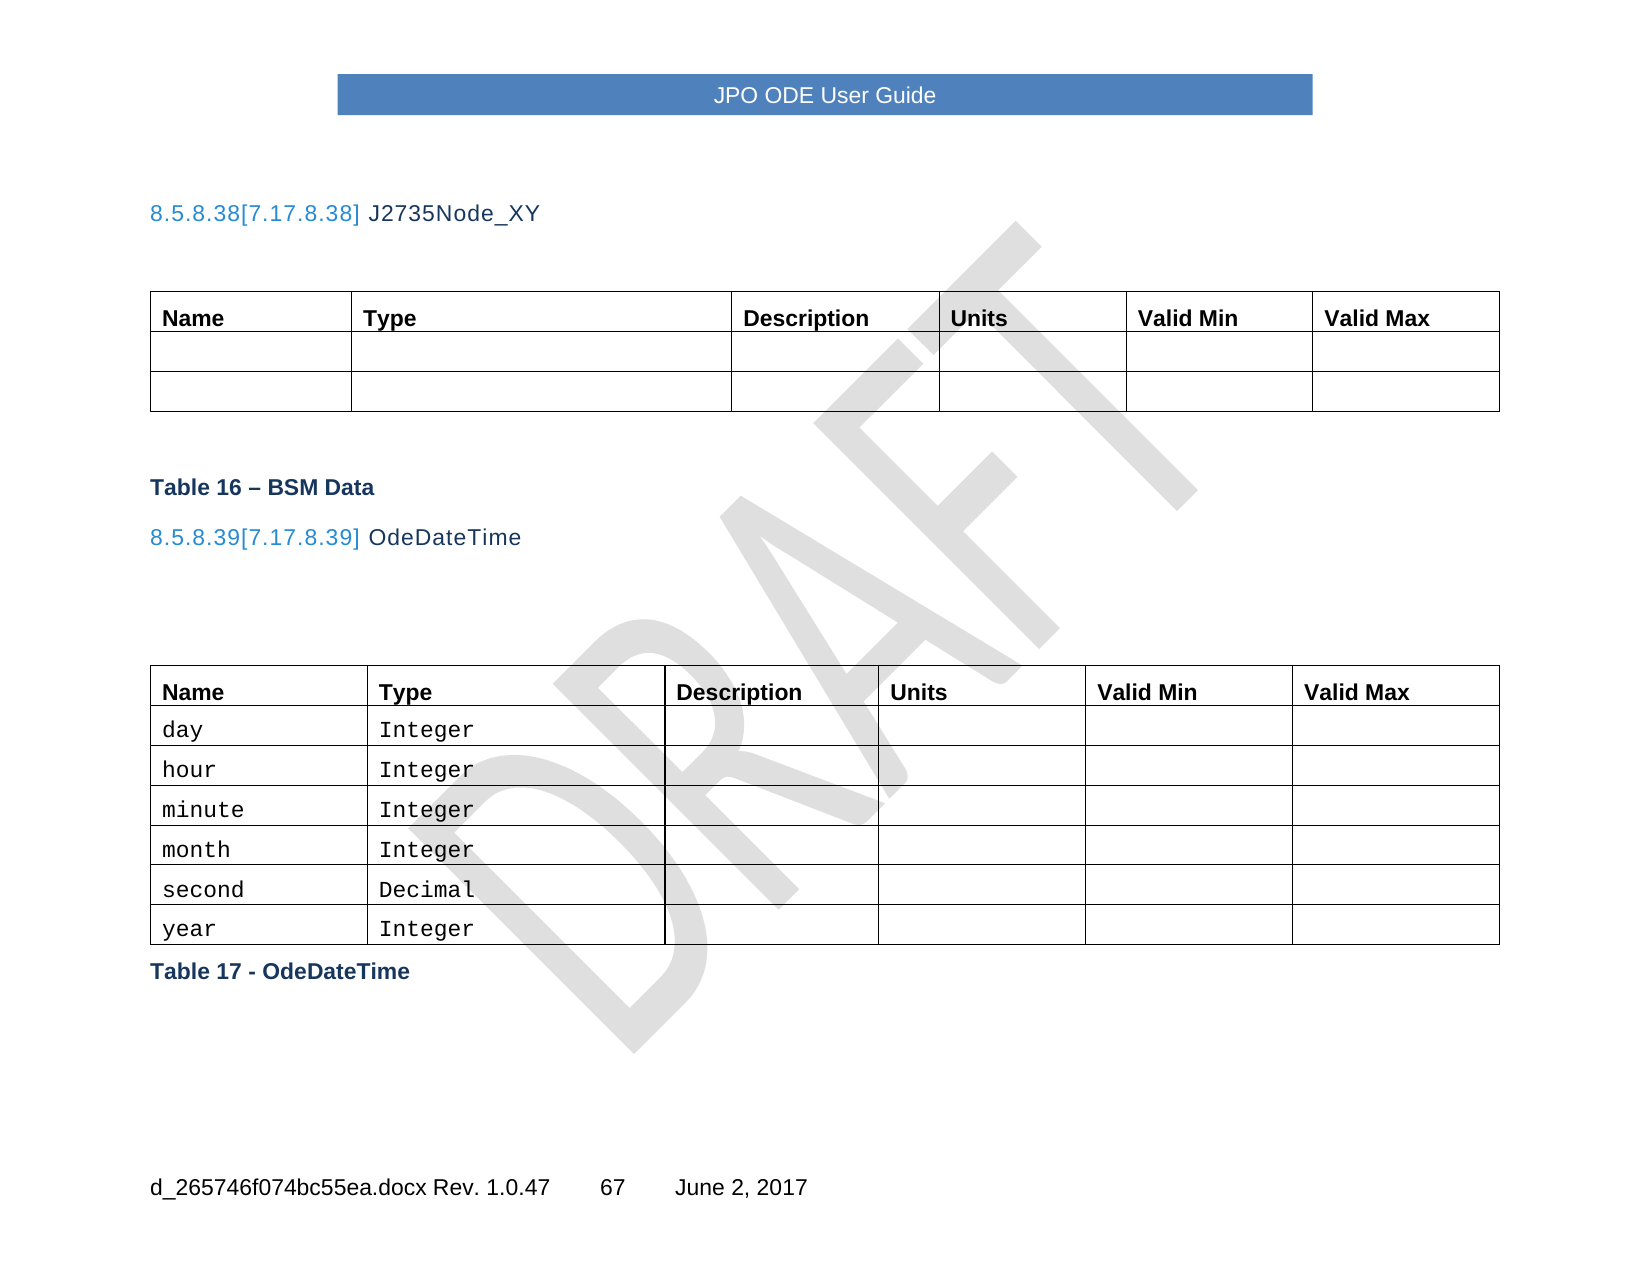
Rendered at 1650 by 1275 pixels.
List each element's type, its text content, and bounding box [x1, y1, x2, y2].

table_cell [1313, 332, 1499, 371]
table_cell Integer [368, 786, 664, 824]
table_header Valid Min [1127, 292, 1312, 331]
table_cell [940, 332, 1126, 371]
table_header Valid Max [1313, 292, 1499, 331]
table_cell [666, 905, 878, 944]
table_header Valid Min [1086, 666, 1292, 705]
table_cell [1086, 786, 1292, 824]
table_cell [1086, 706, 1292, 745]
subtitle OdeDateTime [150, 524, 1500, 550]
table_cell [352, 332, 731, 371]
table_cell [151, 332, 351, 371]
table_cell [352, 372, 731, 411]
table_cell [1293, 786, 1499, 824]
table_cell [879, 865, 1085, 904]
table_cell [666, 865, 878, 904]
table_cell [1086, 865, 1292, 904]
table_cell [1127, 372, 1312, 411]
table_cell Decimal [368, 865, 664, 904]
table_cell [879, 826, 1085, 864]
table_cell year [151, 905, 367, 944]
table_cell [879, 706, 1085, 745]
table_cell [879, 746, 1085, 784]
table_header Name [151, 292, 351, 331]
table_cell hour [151, 746, 367, 784]
table_cell [666, 786, 878, 824]
table_cell [666, 706, 878, 745]
table_header Units [940, 292, 1126, 331]
table_cell Integer [368, 905, 664, 944]
table_cell [666, 746, 878, 784]
table_cell [1086, 905, 1292, 944]
table_cell [1086, 826, 1292, 864]
table_cell [1293, 746, 1499, 784]
table_cell [1086, 746, 1292, 784]
table_cell second [151, 865, 367, 904]
table_cell [1293, 826, 1499, 864]
table_cell Integer [368, 746, 664, 784]
table_cell [1293, 706, 1499, 745]
table_cell month [151, 826, 367, 864]
table_header Description [666, 666, 878, 705]
table_cell [1293, 905, 1499, 944]
table_cell [1127, 332, 1312, 371]
table_cell day [151, 706, 367, 745]
table_cell minute [151, 786, 367, 824]
table_cell [1313, 372, 1499, 411]
table_header Valid Max [1293, 666, 1499, 705]
table_cell [732, 332, 939, 371]
table_header Type [368, 666, 664, 705]
table_header Description [732, 292, 939, 331]
table_cell [1293, 865, 1499, 904]
table_cell [879, 905, 1085, 944]
table_cell [666, 826, 878, 864]
table_header Type [352, 292, 731, 331]
subtitle J2735Node_XY [150, 200, 1500, 226]
table_cell [940, 372, 1126, 411]
table_header Units [879, 666, 1085, 705]
table_cell [879, 786, 1085, 824]
table_header Name [151, 666, 367, 705]
table_cell [732, 372, 939, 411]
table_cell Integer [368, 706, 664, 745]
table_cell Integer [368, 826, 664, 864]
table_cell [151, 372, 351, 411]
